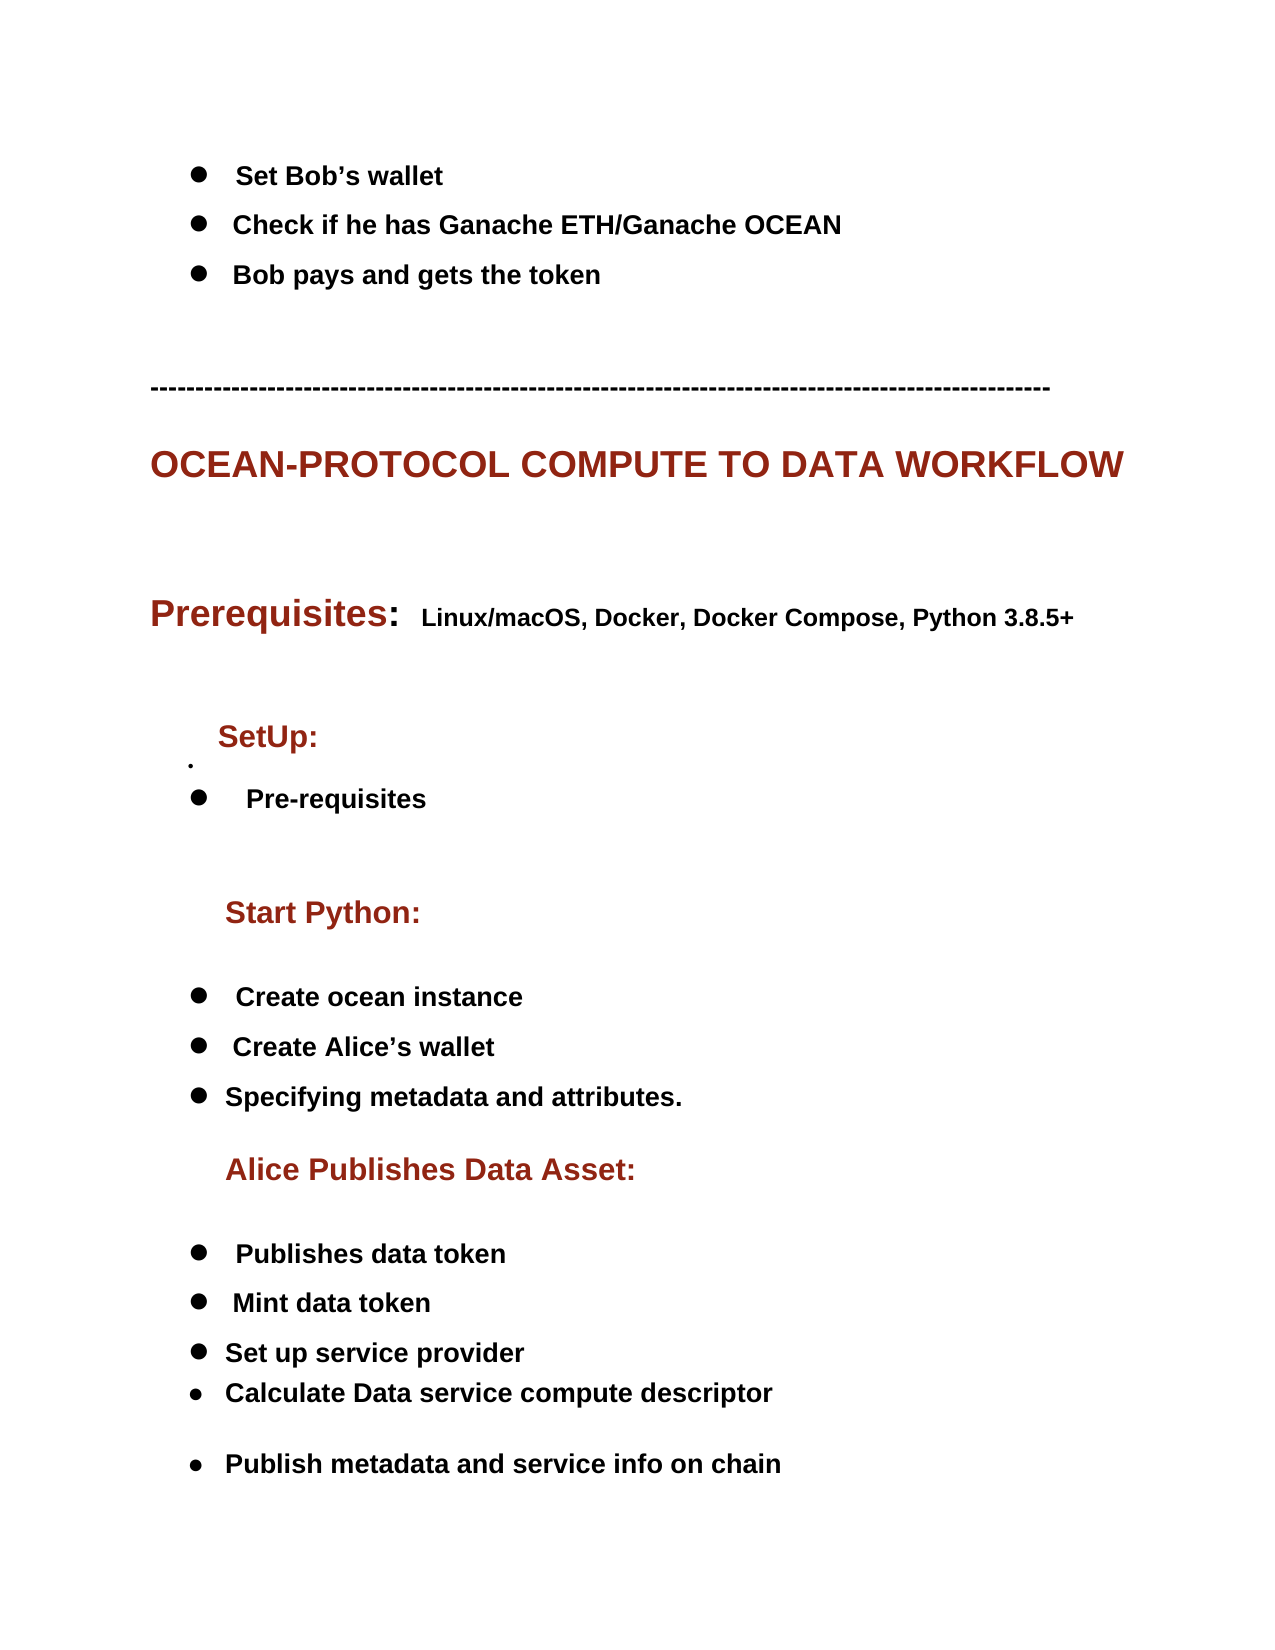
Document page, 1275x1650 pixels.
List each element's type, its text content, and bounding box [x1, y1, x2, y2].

text Alice Publishes Data Asset: [225, 1151, 1125, 1187]
text SetUp: [150, 718, 1125, 754]
list Mint data token [187, 1277, 1125, 1321]
list Publish metadata and service info on chain [187, 1448, 1125, 1480]
list Set Bob’s wallet [187, 150, 1125, 193]
text Start Python: [225, 894, 1125, 930]
list Bob pays and gets the token [187, 249, 1125, 292]
list Create ocean instance [187, 972, 1125, 1015]
list Check if he has Ganache ETH/Ganache OCEAN [187, 199, 1125, 243]
text ---------------------------------------------------------------------------------------------------- [150, 371, 1125, 402]
list Calculate Data service compute descriptor [187, 1377, 1125, 1408]
text Prerequisites: Linux/macOS, Docker, Docker Compose, Python 3.8.5+ [150, 591, 1125, 634]
list Pre-requisites [187, 773, 1125, 816]
list Publishes data token [187, 1228, 1125, 1271]
list Specifying metadata and attributes. [187, 1071, 1125, 1114]
list Set up service provider [187, 1327, 1125, 1370]
text OCEAN-PROTOCOL COMPUTE TO DATA WORKFLOW [150, 442, 1125, 486]
list Create Alice’s wallet [187, 1021, 1125, 1064]
